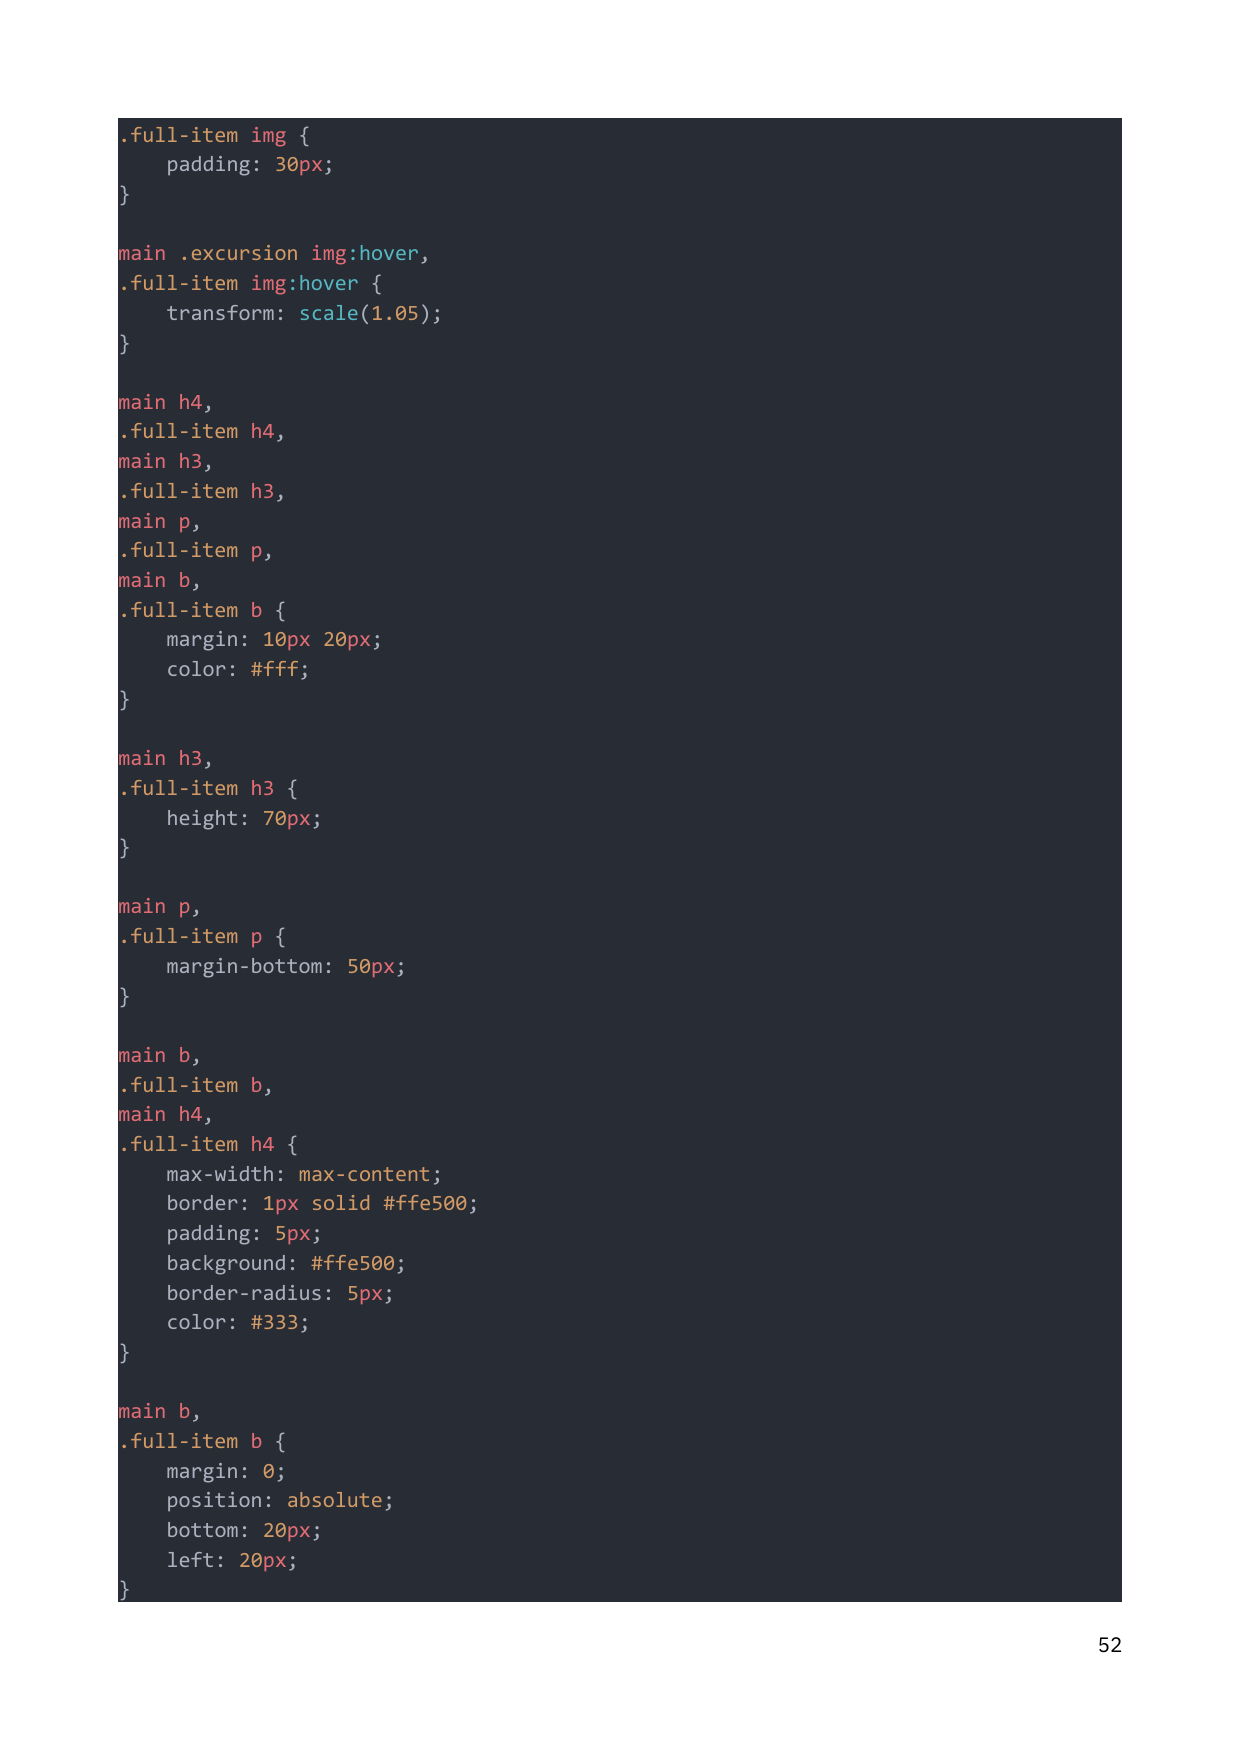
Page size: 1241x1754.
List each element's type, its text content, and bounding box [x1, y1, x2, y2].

text margin: 0; [118, 1454, 1122, 1484]
text main p, [118, 890, 1122, 919]
text .full-item b, [118, 1068, 1122, 1098]
text main .excursion img:hover, [118, 237, 1122, 266]
text bottom: 20px; [118, 1513, 1122, 1543]
text main b, [118, 1038, 1122, 1068]
text padding: 5px; [118, 1216, 1122, 1246]
text background: #ffe500; [118, 1246, 1122, 1276]
text left: 20px; [118, 1543, 1122, 1573]
text } [118, 979, 1122, 1009]
text .full-item b { [118, 593, 1122, 623]
text margin-bottom: 50px; [118, 949, 1122, 979]
text border: 1px solid #ffe500; [118, 1187, 1122, 1216]
text } [118, 1573, 1122, 1602]
text position: absolute; [118, 1484, 1122, 1513]
text .full-item p { [118, 919, 1122, 949]
text } [118, 682, 1122, 712]
text main h3, [118, 741, 1122, 771]
text .full-item img:hover { [118, 266, 1122, 296]
text height: 70px; [118, 801, 1122, 831]
text main b, [118, 563, 1122, 593]
text } [118, 326, 1122, 356]
text .full-item h4 { [118, 1127, 1122, 1157]
text max-width: max-content; [118, 1157, 1122, 1187]
text } [118, 831, 1122, 860]
text .full-item h3 { [118, 771, 1122, 801]
text main h3, [118, 444, 1122, 474]
text main p, [118, 504, 1122, 534]
text .full-item h3, [118, 474, 1122, 504]
text margin: 10px 20px; [118, 623, 1122, 652]
text } [118, 1335, 1122, 1365]
text border-radius: 5px; [118, 1276, 1122, 1306]
text main b, [118, 1394, 1122, 1424]
text .full-item img { [118, 118, 1122, 148]
text transform: scale(1.05); [118, 296, 1122, 326]
text .full-item h4, [118, 415, 1122, 444]
text } [118, 177, 1122, 207]
text color: #fff; [118, 652, 1122, 682]
text padding: 30px; [118, 148, 1122, 177]
text main h4, [118, 385, 1122, 415]
text .full-item b { [118, 1424, 1122, 1454]
text main h4, [118, 1098, 1122, 1127]
text .full-item p, [118, 534, 1122, 563]
text color: #333; [118, 1306, 1122, 1335]
